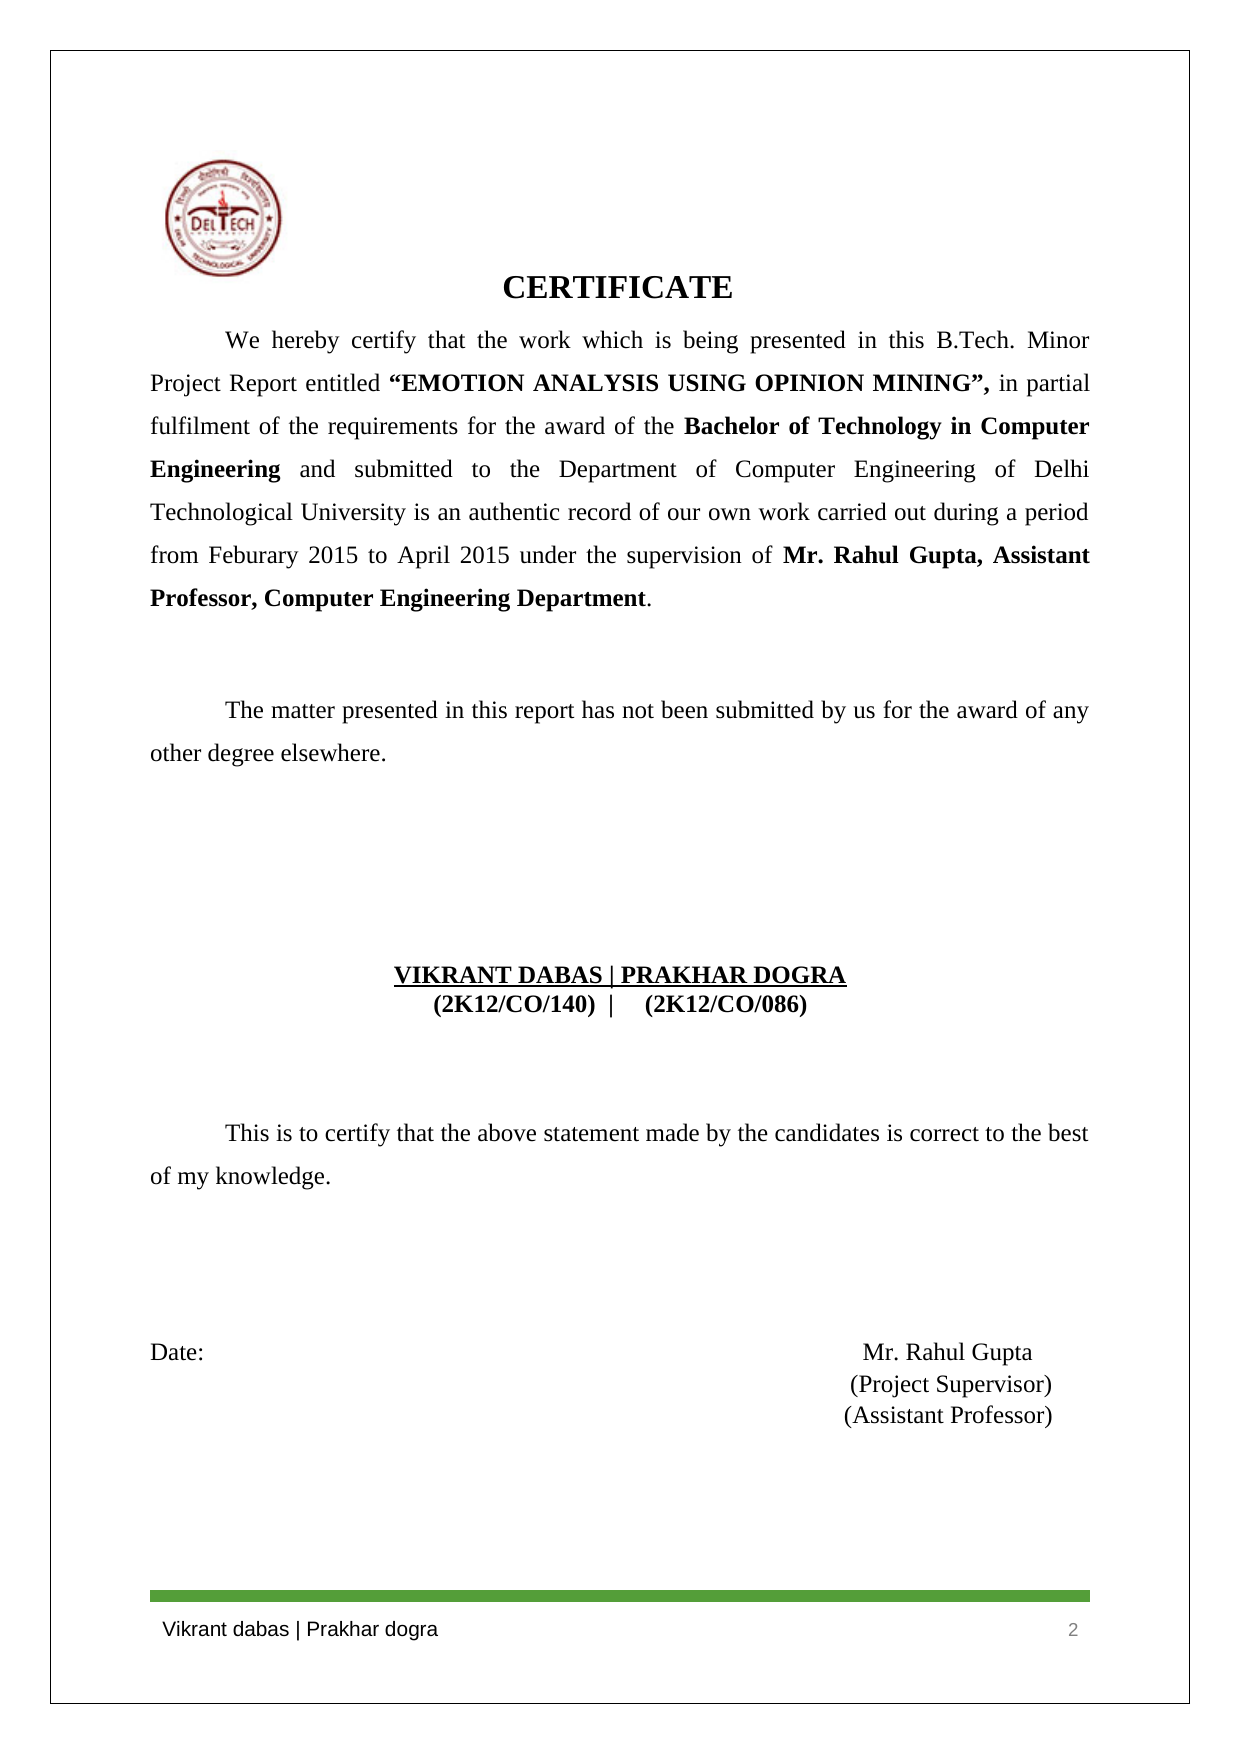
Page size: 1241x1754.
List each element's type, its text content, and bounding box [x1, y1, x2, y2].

subtitle Date: Mr. Rahul Gupta [150, 1337, 1090, 1366]
subtitle (Project Supervisor) [150, 1369, 1090, 1397]
text We hereby certify that the work which is being presented in this B.Tech. Minor Project Report entitled “EMOTION ANALYSIS USING OPINION MINING”, in partial fulfilment of the requirements for the award of the Bachelor of Technology in Computer Engineering and submitted to the Department of Computer Engineering of Delhi Technological University is an authentic record of our own work carried out during a period from Feburary 2015 to April 2015 under the supervision of Mr. Rahul Gupta, Assistant Professor, Computer Engineering Department. [150, 325, 1090, 612]
subtitle CERTIFICATE [150, 150, 1090, 306]
text (2K12/CO/140) | (2K12/CO/086) [150, 989, 1090, 1018]
subtitle (Assistant Professor) [150, 1400, 1090, 1429]
picture [150, 150, 294, 299]
text The matter presented in this report has not been submitted by us for the award of any other degree elsewhere. [150, 695, 1090, 767]
text This is to certify that the above statement made by the candidates is correct to the best of my knowledge. [150, 1118, 1090, 1189]
text VIKRANT DABAS | PRAKHAR DOGRA [150, 960, 1090, 989]
